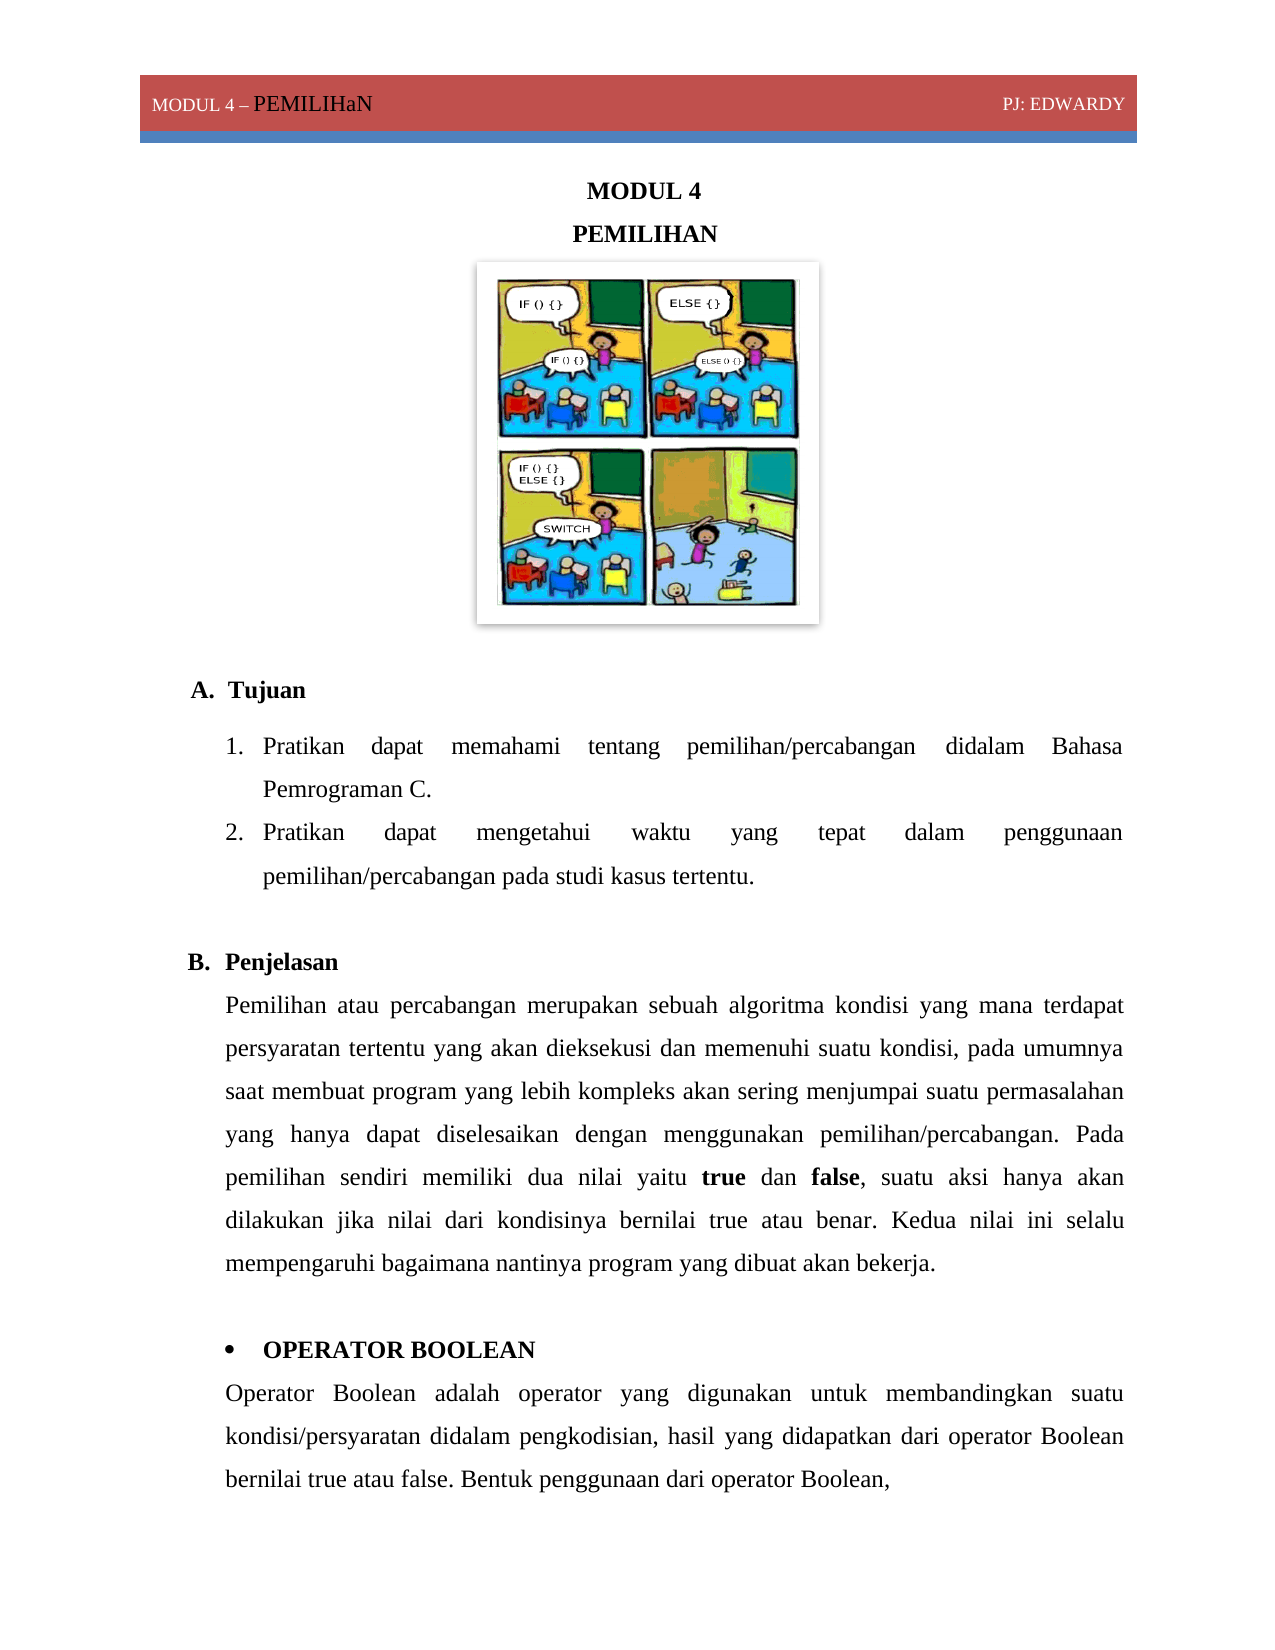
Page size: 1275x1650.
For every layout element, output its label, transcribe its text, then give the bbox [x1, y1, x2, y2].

picture [492, 277, 805, 609]
subtitle Tujuan [187, 675, 309, 704]
subtitle MODUL 4 PEMILIHAN [572, 176, 794, 248]
text Operator Boolean adalah operator yang digunakan untuk membandingkan suatu kondisi/persyaratan didalam pengkodisian, hasil yang didapatkan dari operator Boolean bernilai true atau false. Bentuk penggunaan dari operator Boolean, [225, 1378, 1124, 1493]
text Pemilihan atau percabangan merupakan sebuah algoritma kondisi yang mana terdapat persyaratan tertentu yang akan dieksekusi dan memenuhi suatu kondisi, pada umumnya saat membuat program yang lebih kompleks akan sering menjumpai suatu permasalahan yang hanya dapat diselesaikan dengan menggunakan pemilihan/percabangan. Pada pemilihan sendiri memiliki dua nilai yaitu true dan false, suatu aksi hanya akan dilakukan jika nilai dari kondisinya bernilai true atau benar. Kedua nilai ini selalu mempengaruhi bagaimana nantinya program yang dibuat akan bekerja. [225, 990, 1124, 1277]
list Pratikan dapat mengetahui waktu yang tepat dalam penggunaan pemilihan/percabangan pada studi kasus tertentu. [225, 817, 1124, 889]
subtitle OPERATOR BOOLEAN [225, 1335, 1137, 1363]
subtitle Penjelasan [187, 947, 1137, 975]
list Pratikan dapat memahami tentang pemilihan/percabangan didalam Bahasa Pemrograman C. [225, 731, 1124, 803]
